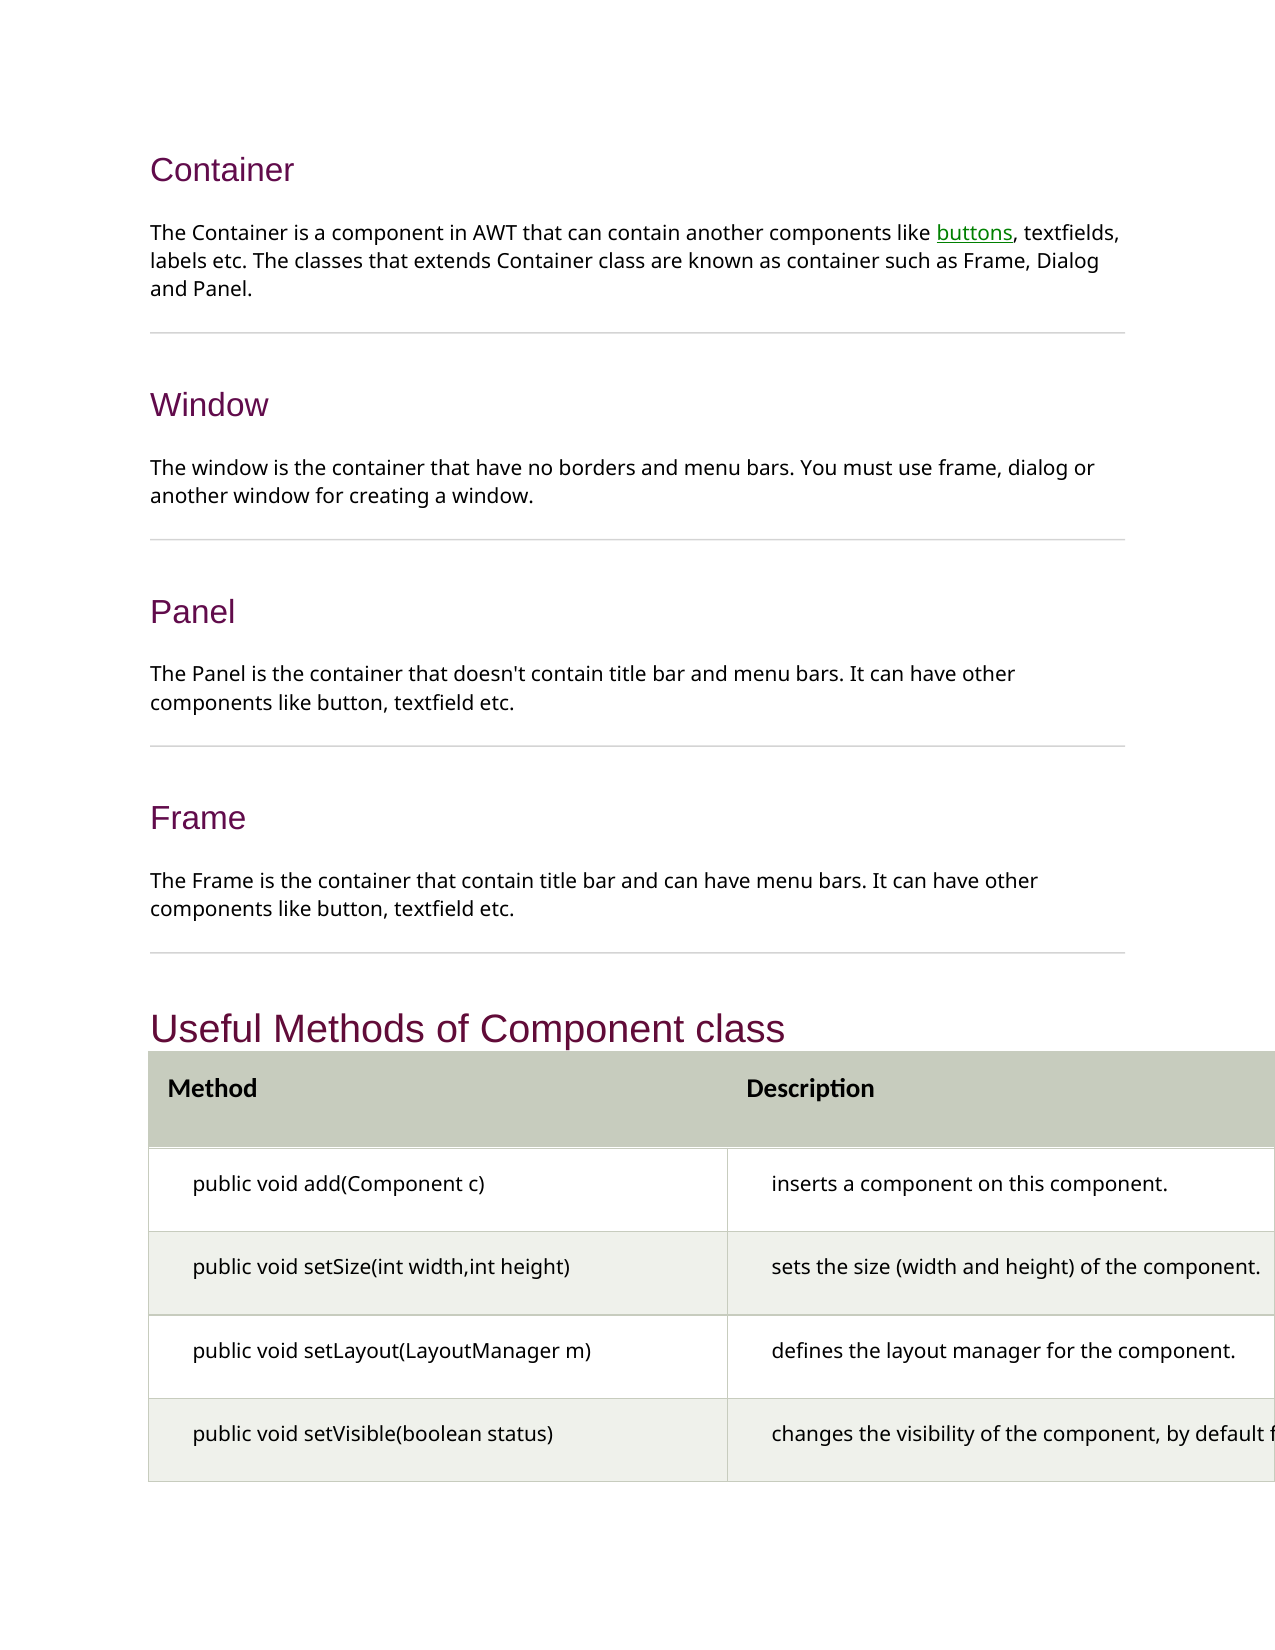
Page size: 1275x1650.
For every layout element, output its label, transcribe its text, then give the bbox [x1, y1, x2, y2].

subtitle Container [150, 150, 1125, 188]
text The Container is a component in AWT that can contain another components like buttons, textfields, labels etc. The classes that extends Container class are known as container such as Frame, Dialog and Panel. [150, 218, 1125, 303]
subtitle Panel [150, 592, 1125, 630]
subtitle Frame [150, 798, 1125, 837]
table_cell public void setVisible(boolean status) [149, 1399, 727, 1481]
table_cell defines the layout manager for the component. [728, 1316, 1274, 1397]
table_cell public void setLayout(LayoutManager m) [149, 1316, 727, 1397]
table_header Description [728, 1052, 1274, 1147]
table_cell changes the visibility of the component, by default false. [728, 1399, 1274, 1481]
table_cell public void setSize(int width,int height) [149, 1232, 727, 1314]
text The Panel is the container that doesn't contain title bar and menu bars. It can have other components like button, textfield etc. [150, 659, 1125, 716]
table_cell inserts a component on this component. [728, 1149, 1274, 1231]
table_cell sets the size (width and height) of the component. [728, 1232, 1274, 1314]
subtitle Useful Methods of Component class [150, 1005, 1125, 1051]
table_cell public void add(Component c) [149, 1149, 727, 1231]
text The window is the container that have no borders and menu bars. You must use frame, dialog or another window for creating a window. [150, 453, 1125, 509]
text The Frame is the container that contain title bar and can have menu bars. It can have other components like button, textfield etc. [150, 866, 1125, 923]
table_header Method [149, 1052, 728, 1147]
subtitle Window [150, 385, 1125, 423]
